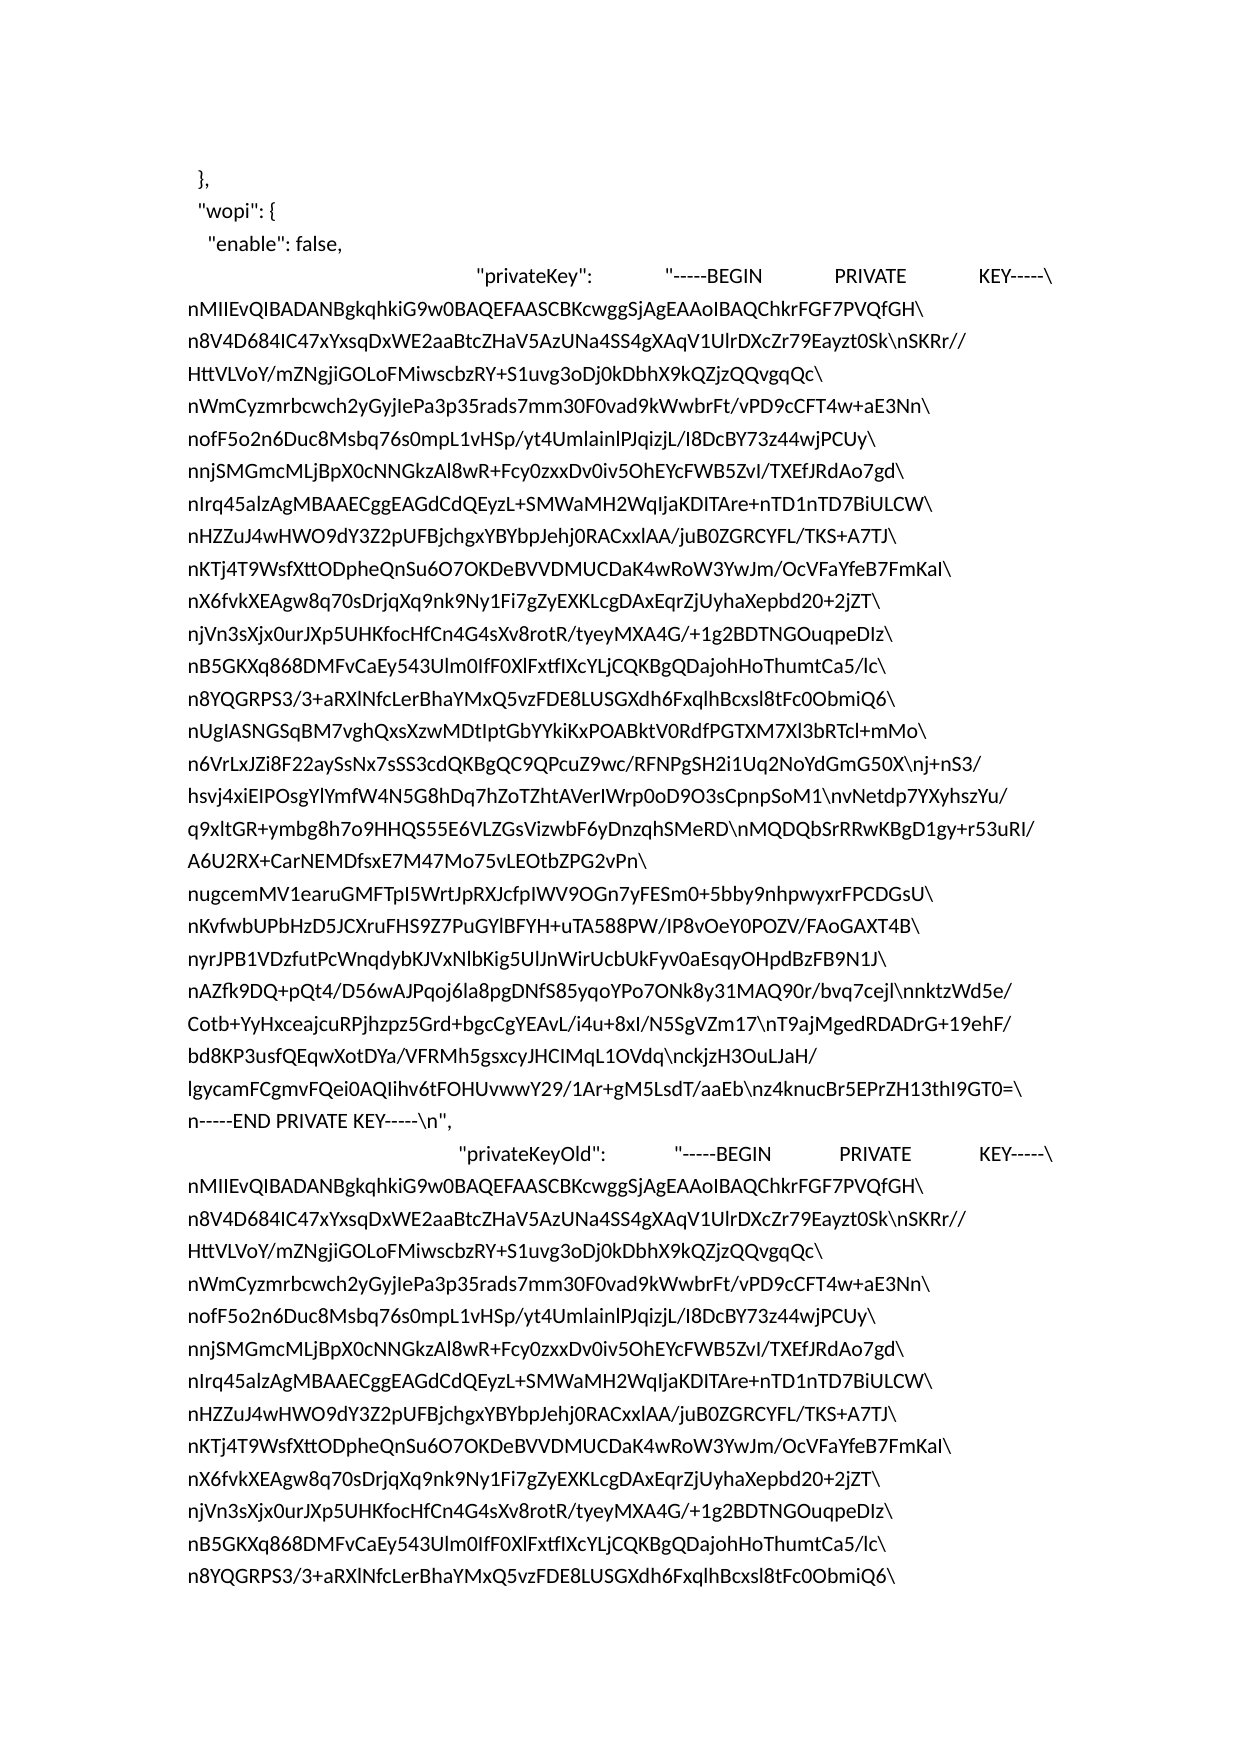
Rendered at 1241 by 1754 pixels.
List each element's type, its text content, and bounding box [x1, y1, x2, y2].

text "privateKey": "-----BEGIN PRIVATE KEY-----\nMIIEvQIBADANBgkqhkiG9w0BAQEFAASCBKcwggSjAgEAAoIBAQChkrFGF7PVQfGH\n8V4D684IC47xYxsqDxWE2aaBtcZHaV5AzUNa4SS4gXAqV1UlrDXcZr79Eayzt0Sk\nSKRr//HttVLVoY/mZNgjiGOLoFMiwscbzRY+S1uvg3oDj0kDbhX9kQZjzQQvgqQc\nWmCyzmrbcwch2yGyjIePa3p35rads7mm30F0vad9kWwbrFt/vPD9cCFT4w+aE3Nn\nofF5o2n6Duc8Msbq76s0mpL1vHSp/yt4UmlainlPJqizjL/I8DcBY73z44wjPCUy\nnjSMGmcMLjBpX0cNNGkzAl8wR+Fcy0zxxDv0iv5OhEYcFWB5ZvI/TXEfJRdAo7gd\nIrq45alzAgMBAAECggEAGdCdQEyzL+SMWaMH2WqIjaKDITAre+nTD1nTD7BiULCW\nHZZuJ4wHWO9dY3Z2pUFBjchgxYBYbpJehj0RACxxlAA/juB0ZGRCYFL/TKS+A7TJ\nKTj4T9WsfXttODpheQnSu6O7OKDeBVVDMUCDaK4wRoW3YwJm/OcVFaYfeB7FmKaI\nX6fvkXEAgw8q70sDrjqXq9nk9Ny1Fi7gZyEXKLcgDAxEqrZjUyhaXepbd20+2jZT\njVn3sXjx0urJXp5UHKfocHfCn4G4sXv8rotR/tyeyMXA4G/+1g2BDTNGOuqpeDIz\nB5GKXq868DMFvCaEy543Ulm0IfF0XlFxtfIXcYLjCQKBgQDajohHoThumtCa5/lc\n8YQGRPS3/3+aRXlNfcLerBhaYMxQ5vzFDE8LUSGXdh6FxqlhBcxsl8tFc0ObmiQ6\nUgIASNGSqBM7vghQxsXzwMDtIptGbYYkiKxPOABktV0RdfPGTXM7Xl3bRTcl+mMo\n6VrLxJZi8F22aySsNx7sSS3cdQKBgQC9QPcuZ9wc/RFNPgSH2i1Uq2NoYdGmG50X\nj+nS3/hsvj4xiEIPOsgYlYmfW4N5G8hDq7hZoTZhtAVerIWrp0oD9O3sCpnpSoM1\nvNetdp7YXyhszYu/q9xltGR+ymbg8h7o9HHQS55E6VLZGsVizwbF6yDnzqhSMeRD\nMQDQbSrRRwKBgD1gy+r53uRI/A6U2RX+CarNEMDfsxE7M47Mo75vLEOtbZPG2vPn\nugcemMV1earuGMFTpI5WrtJpRXJcfpIWV9OGn7yFESm0+5bby9nhpwyxrFPCDGsU\nKvfwbUPbHzD5JCXruFHS9Z7PuGYlBFYH+uTA588PW/IP8vOeY0POZV/FAoGAXT4B\nyrJPB1VDzfutPcWnqdybKJVxNlbKig5UlJnWirUcbUkFyv0aEsqyOHpdBzFB9N1J\nAZfk9DQ+pQt4/D56wAJPqoj6la8pgDNfS85yqoYPo7ONk8y31MAQ90r/bvq7cejl\nnktzWd5e/Cotb+YyHxceajcuRPjhzpz5Grd+bgcCgYEAvL/i4u+8xI/N5SgVZm17\nT9ajMgedRDADrG+19ehF/bd8KP3usfQEqwXotDYa/VFRMh5gsxcyJHCIMqL1OVdq\nckjzH3OuLJaH/lgycamFCgmvFQei0AQIihv6tFOHUvwwY29/1Ar+gM5LsdT/aaEb\nz4knucBr5EPrZH13thI9GT0=\n-----END PRIVATE KEY-----\n", [187, 259, 1053, 1137]
text "enable": false, [187, 227, 1053, 259]
text "wopi": { [187, 194, 1053, 227]
text }, [187, 162, 1053, 194]
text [187, 1137, 1053, 1592]
